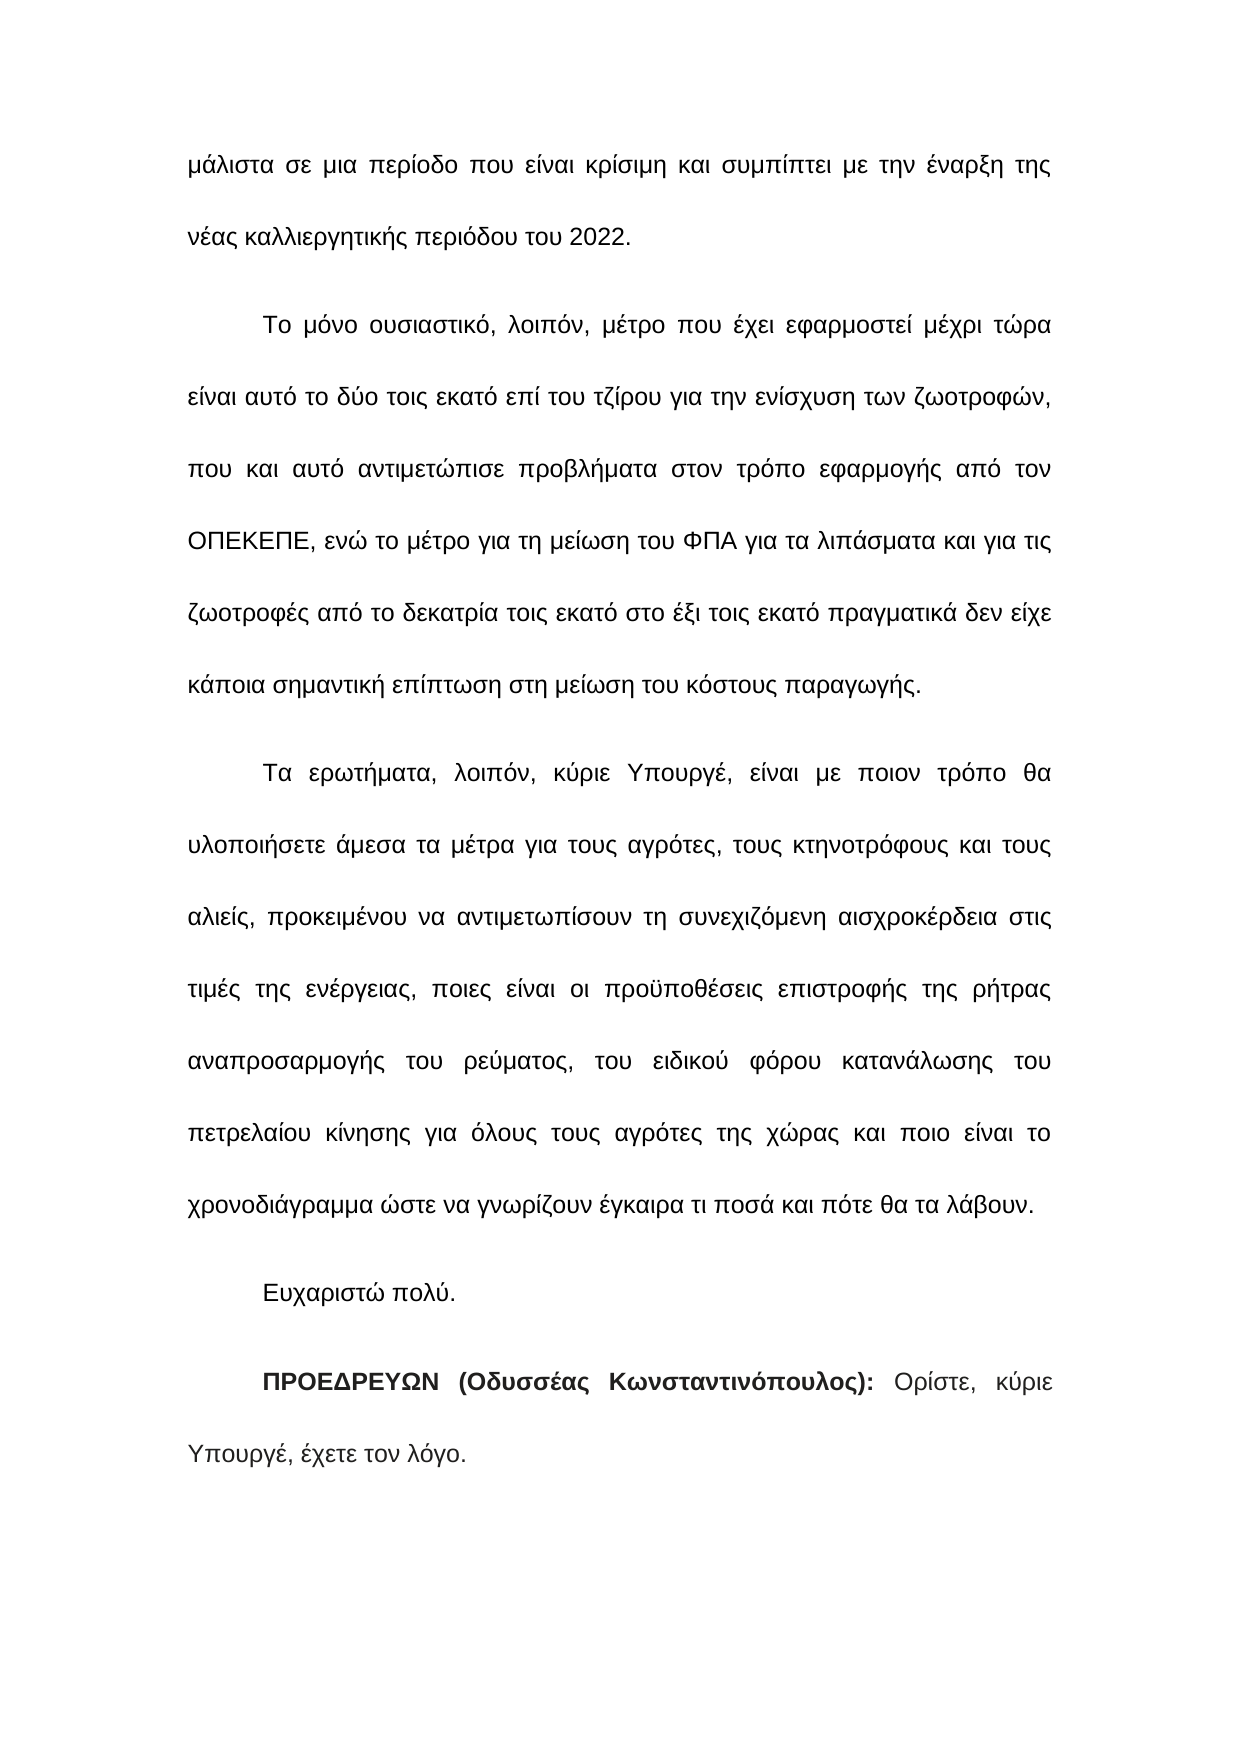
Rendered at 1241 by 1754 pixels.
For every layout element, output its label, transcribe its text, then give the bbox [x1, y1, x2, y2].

text Τα ερωτήματα, λοιπόν, κύριε Υπουργέ, είναι με ποιον τρόπο θα υλοποιήσετε άμεσα τα μέτρα για τους αγρότες, τους κτηνοτρόφους και τους αλιείς, προκειμένου να αντιμετωπίσουν τη συνεχιζόμενη αισχροκέρδεια στις τιμές της ενέργειας, ποιες είναι οι προϋποθέσεις επιστροφής της ρήτρας αναπροσαρμογής του ρεύματος, του ειδικού φόρου κατανάλωσης του πετρελαίου κίνησης για όλους τους αγρότες της χώρας και ποιο είναι το χρονοδιάγραμμα ώστε να γνωρίζουν έγκαιρα τι ποσά και πότε θα τα λάβουν. [187, 758, 1053, 1218]
text Το μόνο ουσιαστικό, λοιπόν, μέτρο που έχει εφαρμοστεί μέχρι τώρα είναι αυτό το δύο τοις εκατό επί του τζίρου για την ενίσχυση των ζωοτροφών, που και αυτό αντιμετώπισε προβλήματα στον τρόπο εφαρμογής από τον ΟΠΕΚΕΠΕ, ενώ το μέτρο για τη μείωση του ΦΠΑ για τα λιπάσματα και για τις ζωοτροφές από το δεκατρία τοις εκατό στο έξι τοις εκατό πραγματικά δεν είχε κάποια σημαντική επίπτωση στη μείωση του κόστους παραγωγής. [187, 310, 1053, 698]
text Ευχαριστώ πολύ. [187, 1278, 1053, 1307]
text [187, 150, 1053, 251]
text ΠΡΟΕΔΡΕΥΩΝ (Οδυσσέας Κωνσταντινόπουλος): Ορίστε, κύριε Υπουργέ, έχετε τον λόγο. [187, 1367, 1053, 1467]
